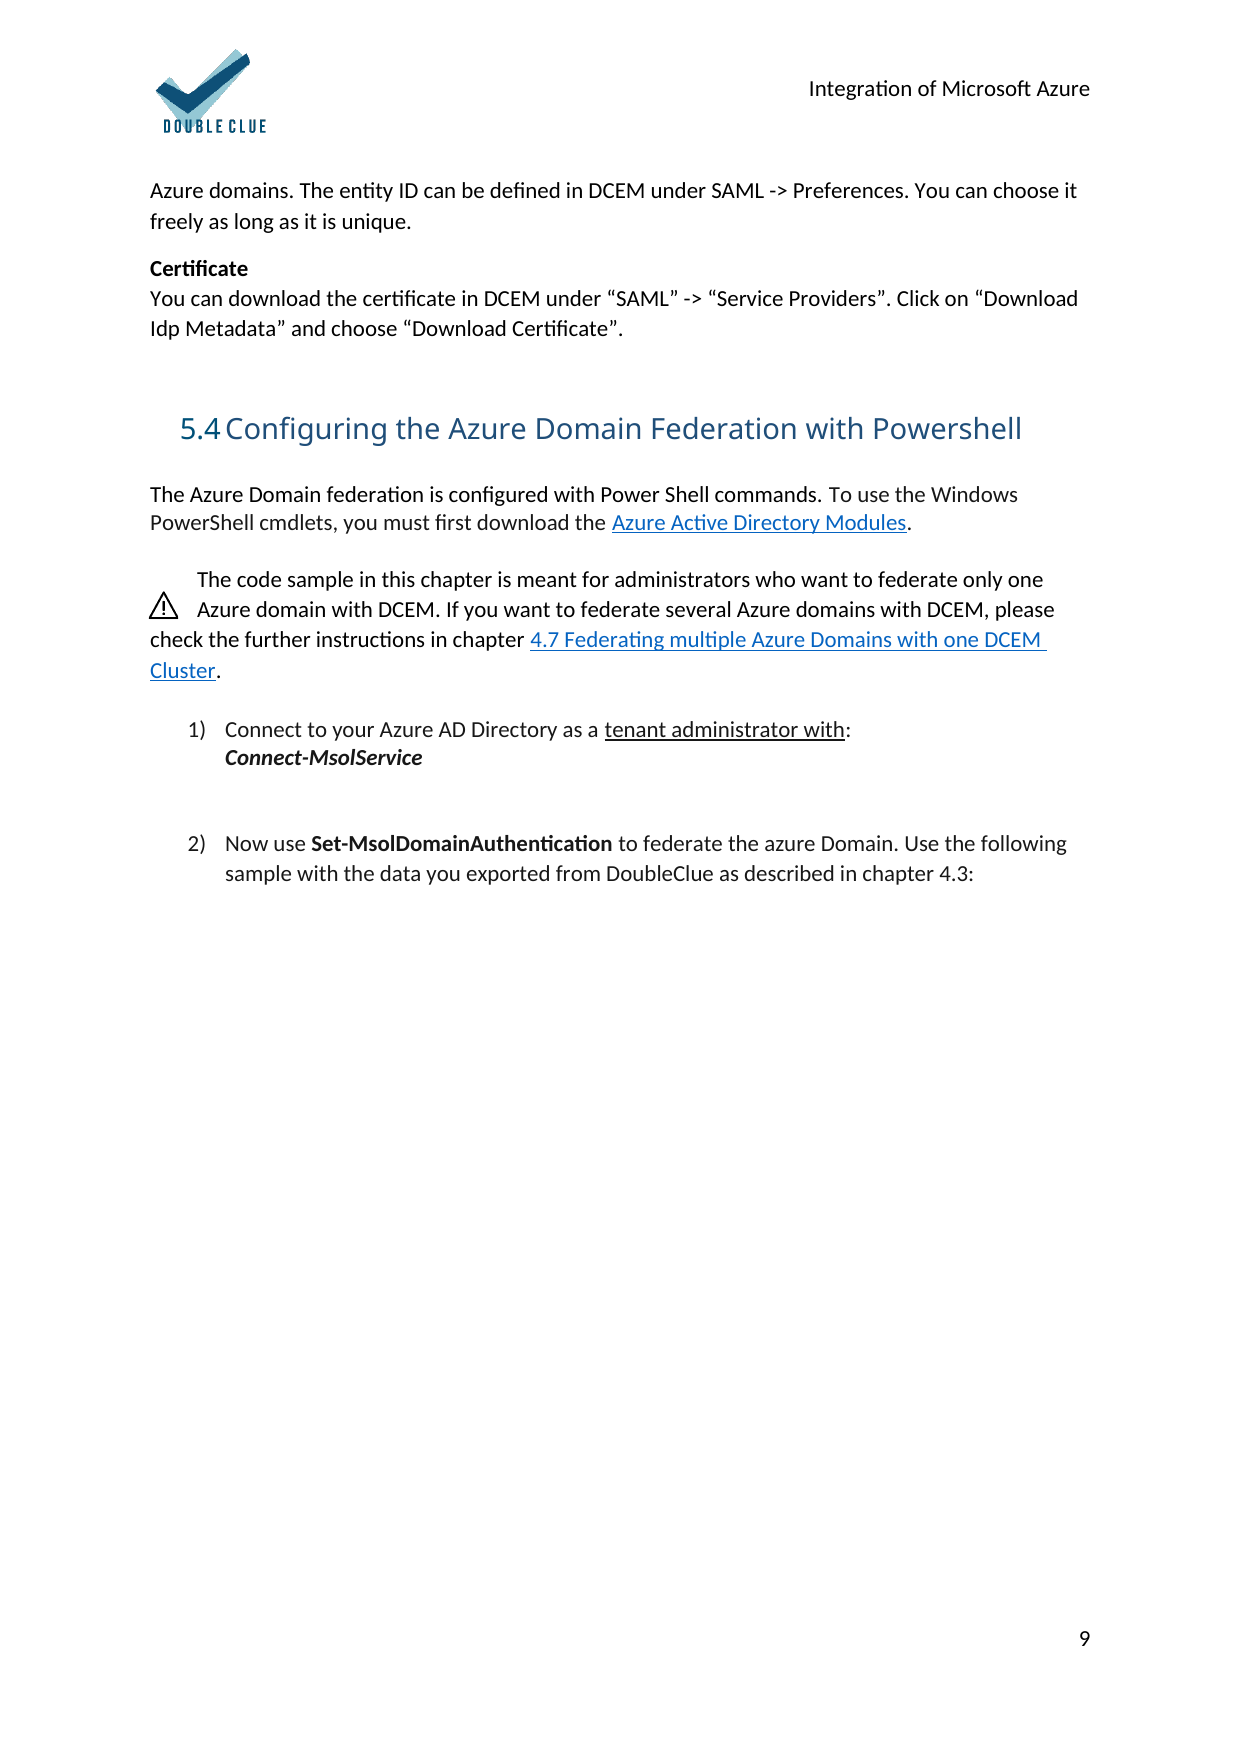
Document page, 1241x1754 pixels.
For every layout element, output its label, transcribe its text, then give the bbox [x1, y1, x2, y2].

list Now use Set-MsolDomainAuthentication to federate the azure Domain. Use the following sample with the data you exported from DoubleClue as described in chapter 4.3: [187, 829, 1090, 921]
subtitle Configuring the Azure Domain Federation with Powershell [179, 408, 1090, 448]
text The Azure Domain federation is configured with Power Shell commands. To use the Windows PowerShell cmdlets, you must first download the Azure Active Directory Modules. [150, 480, 1090, 536]
list Connect to your Azure AD Directory as a tenant administrator with: Connect-MsolService [187, 715, 1090, 800]
text Certificate You can download the certificate in DCEM under “SAML” -> “Service Providers”. Click on “Download Idp Metadata” and choose “Download Certificate”. [150, 254, 1090, 342]
picture [148, 590, 179, 620]
text The code sample in this chapter is meant for administrators who want to federate only one Azure domain with DCEM. If you want to federate several Azure domains with DCEM, please check the further instructions in chapter 4.7 Federating multiple Azure Domains with one DCEM Cluster. [150, 565, 1090, 684]
picture [126, 28, 304, 174]
